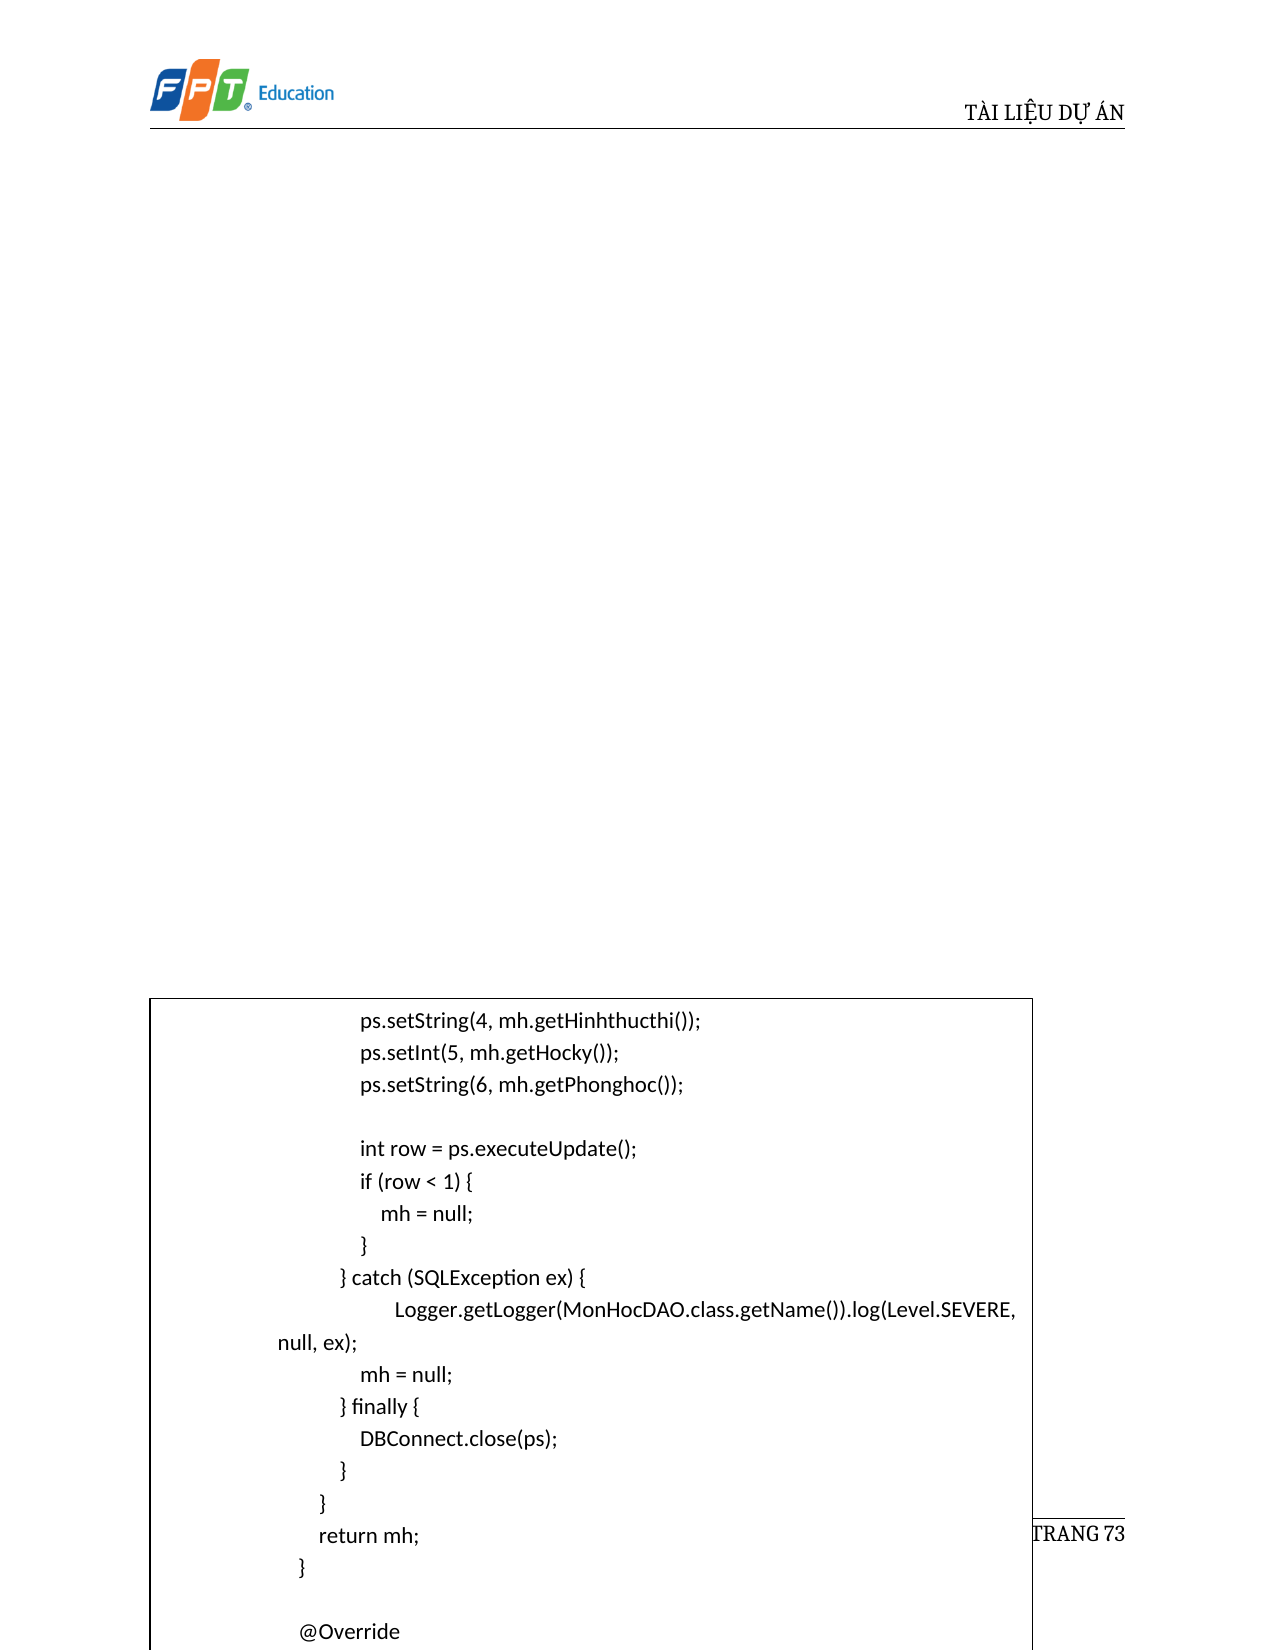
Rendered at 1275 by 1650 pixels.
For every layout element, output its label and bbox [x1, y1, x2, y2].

picture [150, 59, 336, 121]
